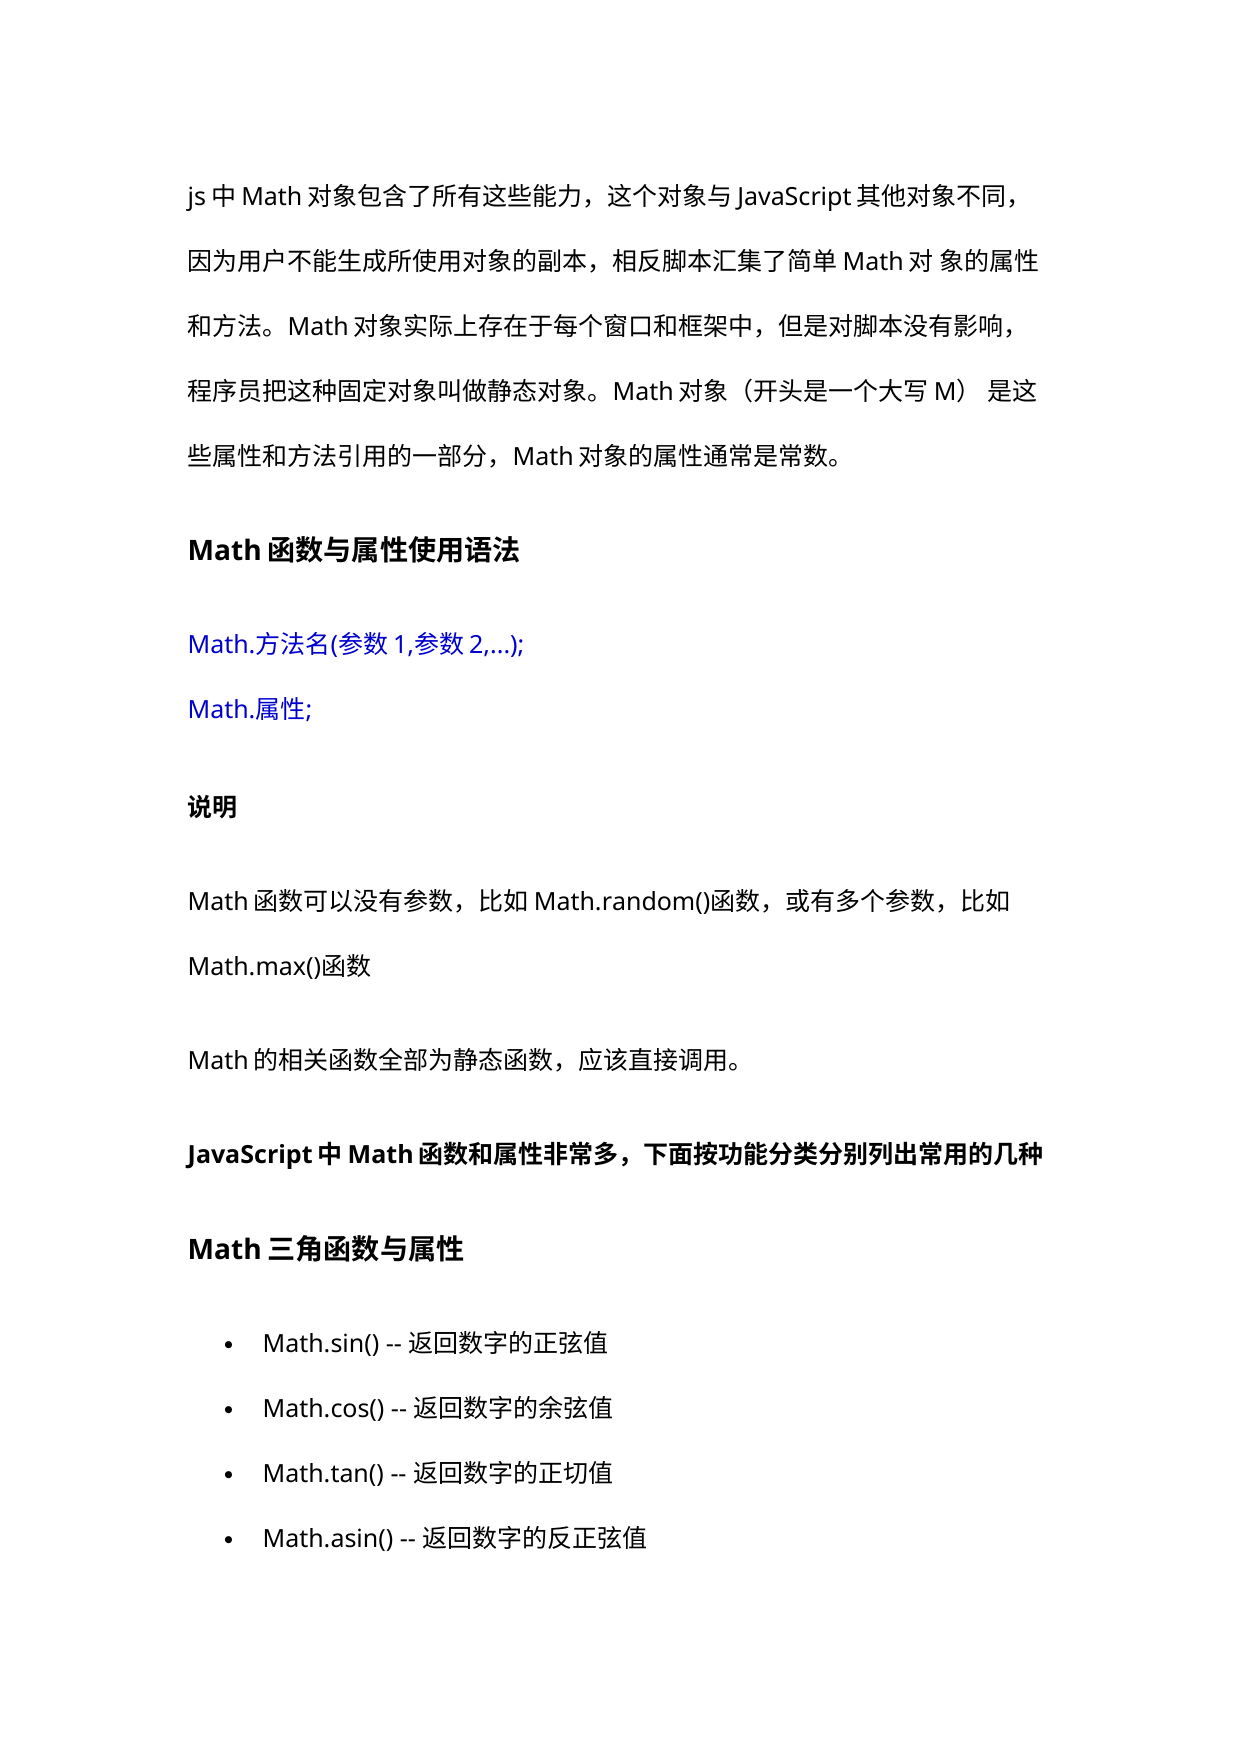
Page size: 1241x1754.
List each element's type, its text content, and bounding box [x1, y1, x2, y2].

list Math.sin() -- 返回数字的正弦值 [225, 1309, 1053, 1374]
text JavaScript中Math函数和属性非常多，下面按功能分类分别列出常用的几种 [187, 1120, 1053, 1185]
text Math三角函数与属性 [187, 1214, 1053, 1279]
text 说明 [187, 773, 1053, 838]
list Math.tan() -- 返回数字的正切值 [225, 1439, 1053, 1504]
text Math.属性; [187, 675, 1053, 740]
text Math的相关函数全部为静态函数，应该直接调用。 [187, 1026, 1053, 1091]
text js中Math对象包含了所有这些能力，这个对象与JavaScript其他对象不同，因为用户不能生成所使用对象的副本，相反脚本汇集了简单Math对 象的属性和方法。Math对象实际上存在于每个窗口和框架中，但是对脚本没有影响，程序员把这种固定对象叫做静态对象。Math对象（开头是一个大写M） 是这些属性和方法引用的一部分，Math对象的属性通常是常数。 [187, 162, 1053, 487]
list Math.asin() -- 返回数字的反正弦值 [225, 1504, 1053, 1569]
text Math函数与属性使用语法 [187, 516, 1053, 581]
text Math函数可以没有参数，比如Math.random()函数，或有多个参数，比如Math.max()函数 [187, 867, 1053, 997]
list Math.cos() -- 返回数字的余弦值 [225, 1374, 1053, 1439]
text Math.方法名(参数1,参数2,...); [187, 610, 1053, 675]
